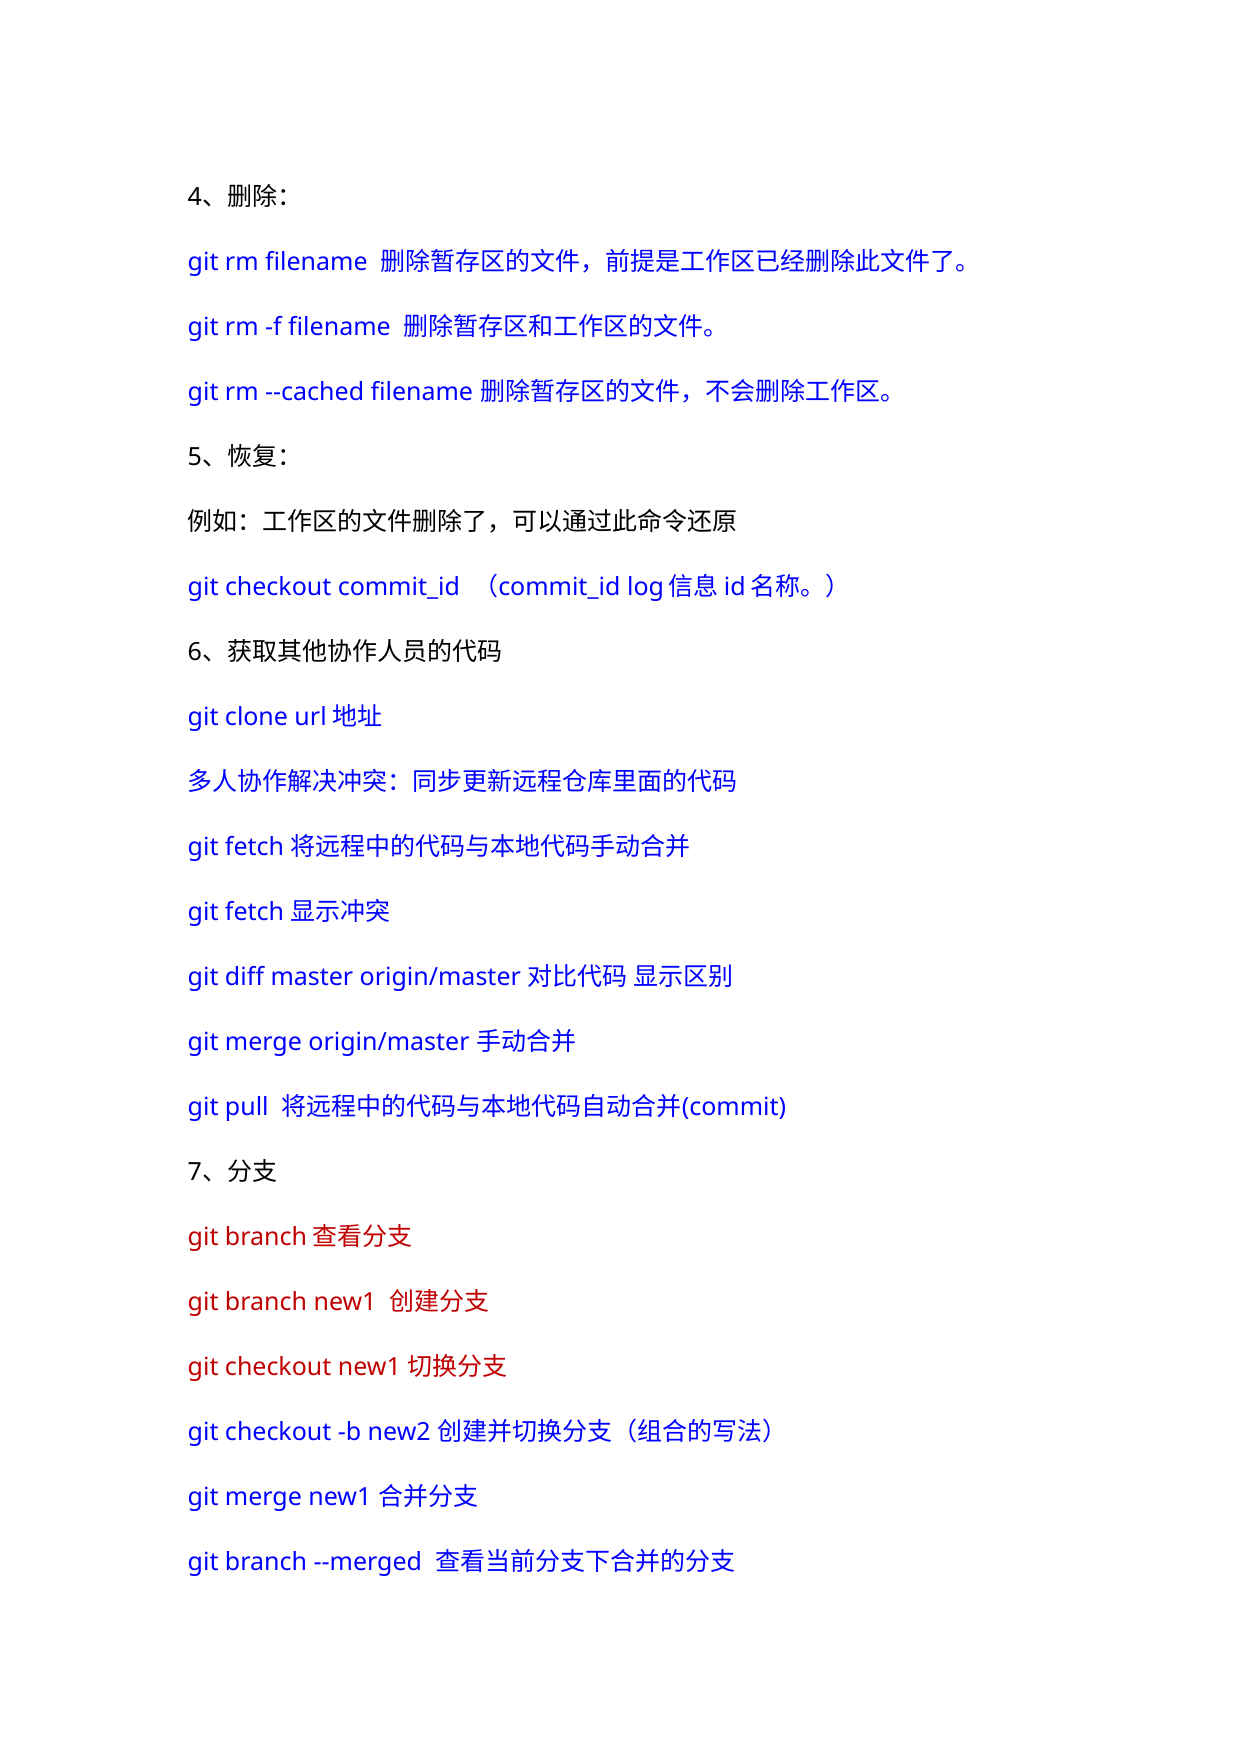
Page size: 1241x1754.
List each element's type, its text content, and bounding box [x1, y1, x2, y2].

text git fetch 将远程中的代码与本地代码手动合并 [187, 812, 1053, 877]
text git checkout commit_id （commit_id log信息id名称。） [187, 552, 1053, 617]
text 7、分支 [187, 1137, 1053, 1202]
text git branch new1 创建分支 [187, 1267, 1053, 1332]
text git merge origin/master 手动合并 [187, 1007, 1053, 1072]
text git diff master origin/master 对比代码 显示区别 [187, 942, 1053, 1007]
text git rm -f filename 删除暂存区和工作区的文件。 [187, 292, 1053, 357]
text git fetch 显示冲突 [187, 877, 1053, 942]
text git rm --cached filename 删除暂存区的文件，不会删除工作区。 [187, 357, 1053, 422]
text git checkout new1 切换分支 [187, 1332, 1053, 1397]
text git checkout -b new2 创建并切换分支（组合的写法） [187, 1397, 1053, 1462]
text git branch查看分支 [187, 1202, 1053, 1267]
text 5、恢复： [187, 422, 1053, 487]
text git merge new1 合并分支 [187, 1462, 1053, 1527]
text git clone url地址 [187, 682, 1053, 747]
text 例如：工作区的文件删除了，可以通过此命令还原 [187, 487, 1053, 552]
text 6、获取其他协作人员的代码 [187, 617, 1053, 682]
text git rm filename 删除暂存区的文件，前提是工作区已经删除此文件了。 [187, 227, 1053, 292]
text git branch --merged 查看当前分支下合并的分支 [187, 1527, 1053, 1592]
text git pull 将远程中的代码与本地代码自动合并(commit) [187, 1072, 1053, 1137]
text 4、删除： [187, 162, 1053, 227]
text 多人协作解决冲突：同步更新远程仓库里面的代码 [187, 747, 1053, 812]
